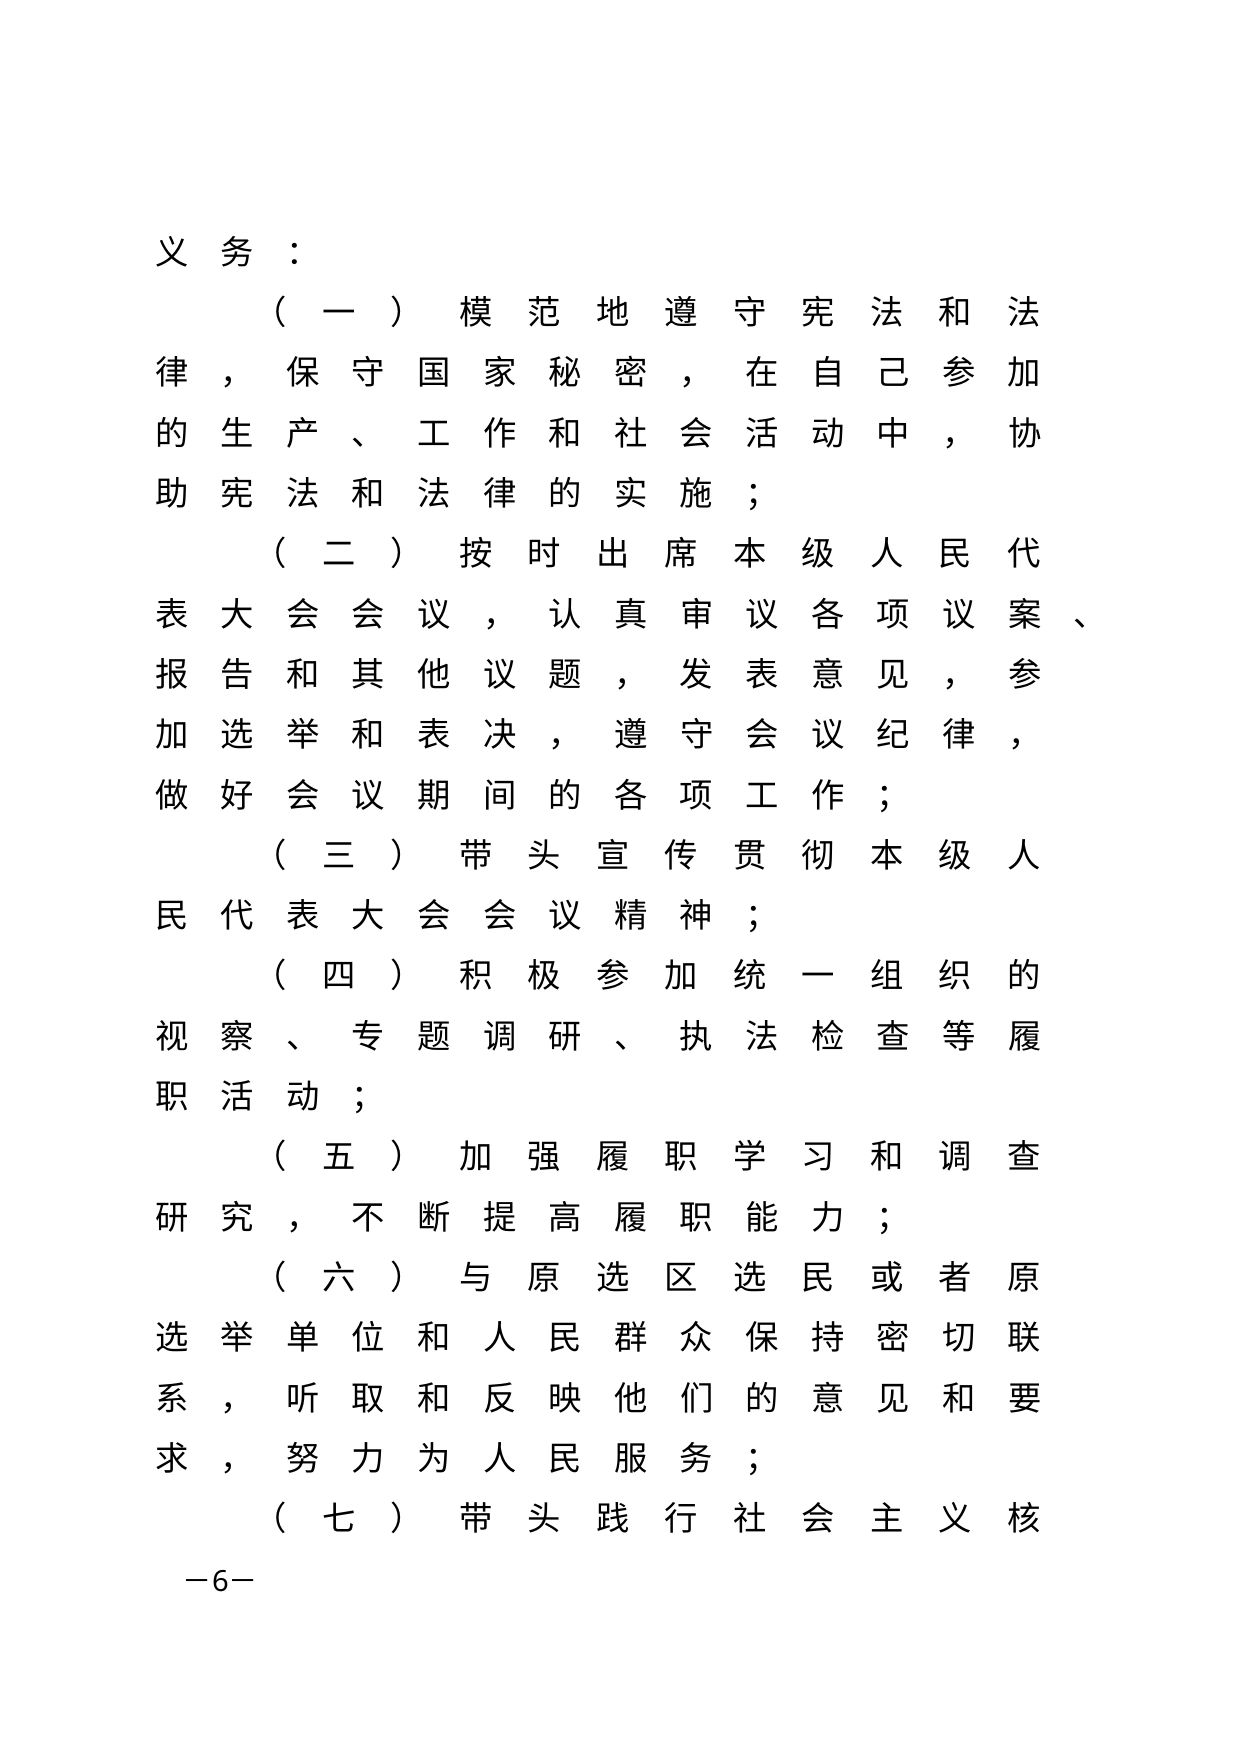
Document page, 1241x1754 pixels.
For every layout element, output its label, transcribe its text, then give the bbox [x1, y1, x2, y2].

text （二）按时出席本级人民代表大会会议，认真审议各项议案、报告和其他议题，发表意见，参加选举和表决，遵守会议纪律，做好会议期间的各项工作； [155, 521, 1073, 823]
text （三）带头宣传贯彻本级人民代表大会会议精神； [155, 823, 1073, 943]
text （五）加强履职学习和调查研究，不断提高履职能力； [155, 1124, 1073, 1245]
text （七）带头践行社会主义核心价值观，铸牢中华民族共同体意识，自觉遵守社会公德，廉洁自律，公道正派，勤勉尽责； [155, 1486, 1073, 1546]
text （一）模范地遵守宪法和法律，保守国家秘密，在自己参加的生产、工作和社会活动中，协助宪法和法律的实施； [155, 280, 1073, 521]
text 第八条 代表应当履行下列义务： [155, 219, 1073, 280]
text （四）积极参加统一组织的视察、专题调研、执法检查等履职活动； [155, 943, 1073, 1124]
text （六）与原选区选民或者原选举单位和人民群众保持密切联系，听取和反映他们的意见和要求，努力为人民服务； [155, 1245, 1073, 1486]
